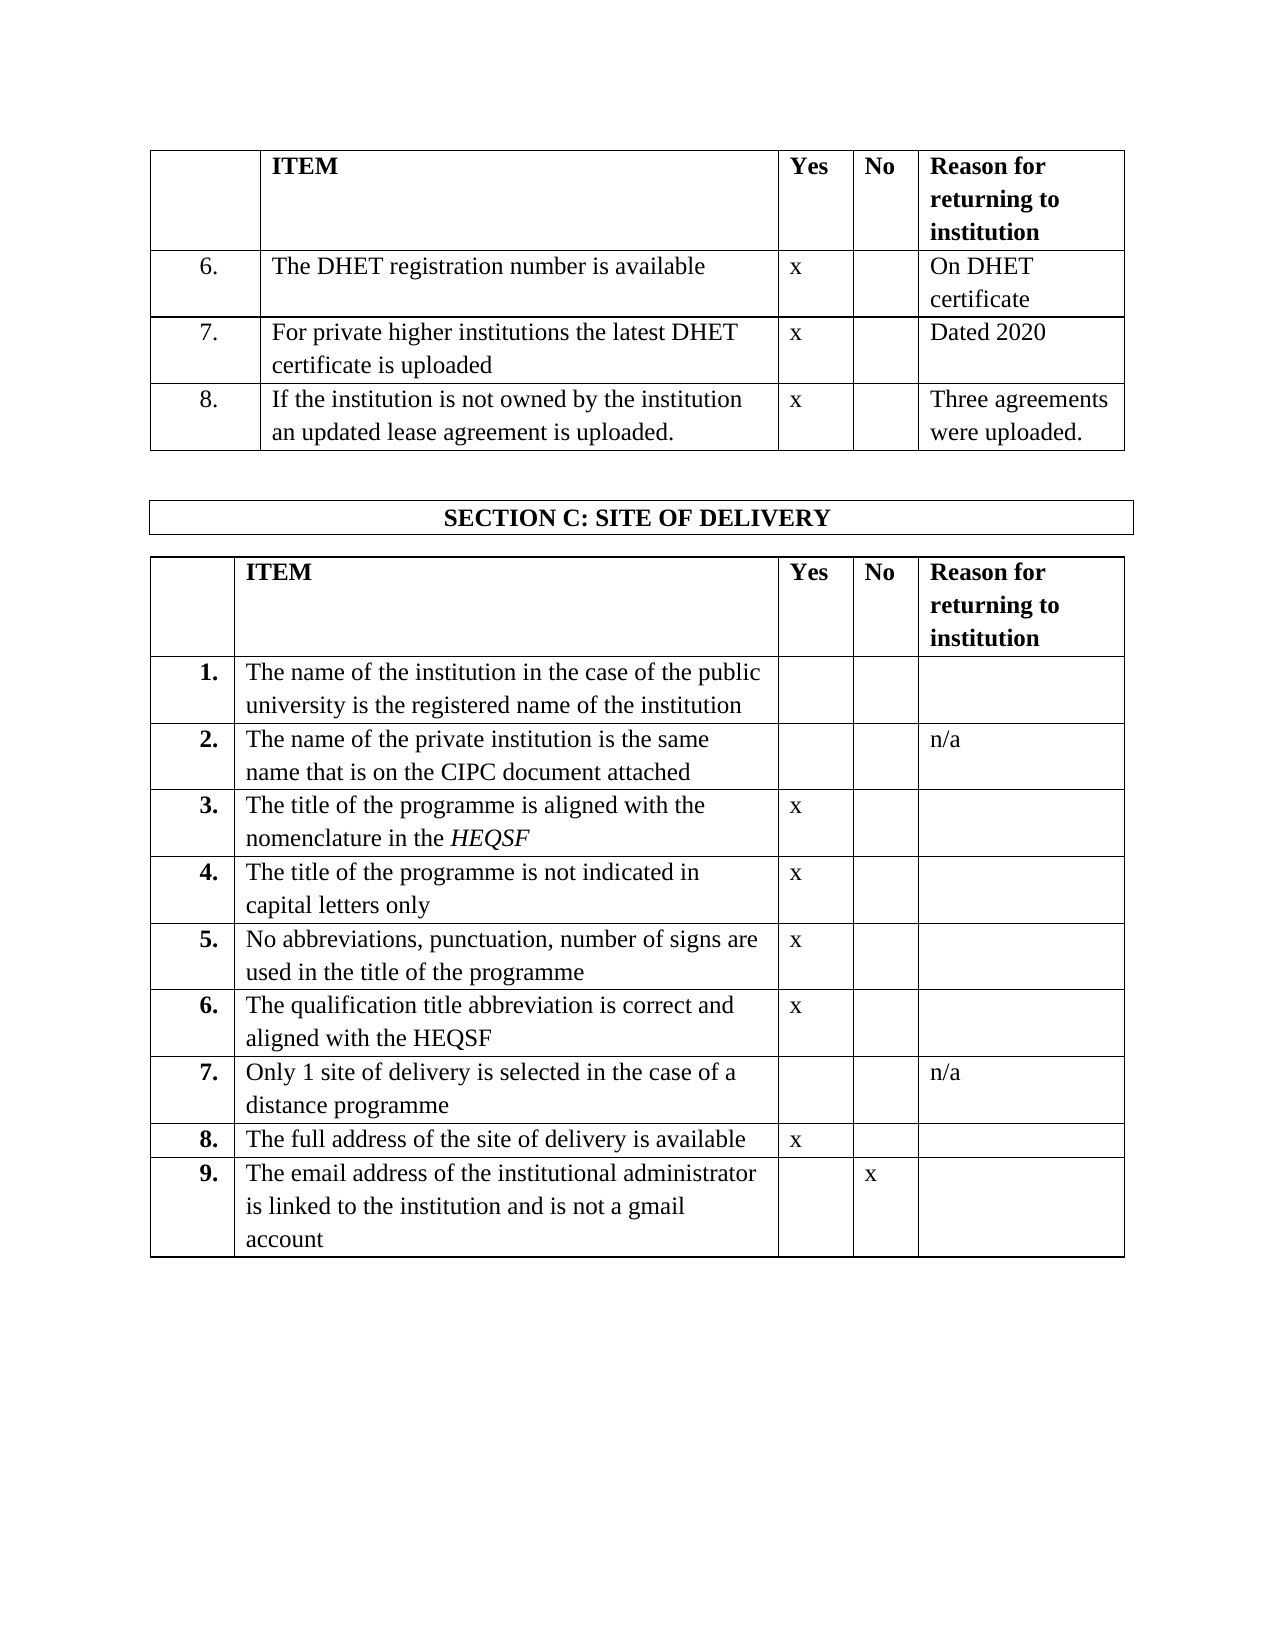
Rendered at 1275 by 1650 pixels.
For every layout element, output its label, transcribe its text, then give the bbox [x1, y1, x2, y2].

table_header No [854, 151, 918, 250]
table_cell If the institution is not owned by the institution an updated lease agreement is uploaded. [261, 384, 778, 450]
table_cell [854, 857, 918, 923]
table_cell [854, 1124, 918, 1157]
table_cell n/a [919, 724, 1124, 789]
table_cell [151, 924, 234, 989]
table_cell The name of the private institution is the same name that is on the CIPC document attached [235, 724, 778, 789]
table_cell [854, 1057, 918, 1123]
table_cell [919, 1158, 1124, 1256]
table_cell [151, 251, 260, 316]
table_cell x [779, 1124, 853, 1157]
table_cell x [779, 318, 853, 383]
table_cell The DHET registration number is available [261, 251, 778, 316]
table_cell [151, 657, 234, 723]
table_header No [854, 558, 918, 656]
table_cell x [779, 857, 853, 923]
table_cell [919, 924, 1124, 989]
table_cell [151, 1124, 234, 1157]
table_cell Three agreements were uploaded. [919, 384, 1124, 450]
table_cell [151, 724, 234, 789]
table_cell x [779, 384, 853, 450]
table_cell [854, 318, 918, 383]
table_cell No abbreviations, punctuation, number of signs are used in the title of the programme [235, 924, 778, 989]
table_cell [919, 990, 1124, 1056]
table_header Yes [779, 558, 853, 656]
table_header [151, 151, 260, 250]
text SECTION C: SITE OF DELIVERY [150, 501, 1133, 534]
table_cell On DHET certificate [919, 251, 1124, 316]
table_cell [919, 1124, 1124, 1157]
table_cell [854, 384, 918, 450]
table_cell [151, 1057, 234, 1123]
table_cell [151, 1158, 234, 1256]
table_cell x [779, 990, 853, 1056]
table_cell [919, 790, 1124, 856]
table_cell [151, 790, 234, 856]
table_cell [854, 924, 918, 989]
table_cell The name of the institution in the case of the public university is the registered name of the institution [235, 657, 778, 723]
table_cell [151, 857, 234, 923]
table_header Reason for returning to institution [919, 151, 1124, 250]
table_cell [779, 1057, 853, 1123]
table_cell x [779, 924, 853, 989]
table_cell The qualification title abbreviation is correct and aligned with the HEQSF [235, 990, 778, 1056]
table_cell [854, 251, 918, 316]
table_cell [779, 724, 853, 789]
table_cell x [779, 790, 853, 856]
table_cell n/a [919, 1057, 1124, 1123]
table_cell x [854, 1158, 918, 1256]
table_cell For private higher institutions the latest DHET certificate is uploaded [261, 318, 778, 383]
table_cell Only 1 site of delivery is selected in the case of a distance programme [235, 1057, 778, 1123]
table_cell The title of the programme is not indicated in capital letters only [235, 857, 778, 923]
table_cell [779, 657, 853, 723]
table_cell x [779, 251, 853, 316]
table_cell [854, 790, 918, 856]
table_cell [919, 857, 1124, 923]
table_cell [854, 657, 918, 723]
table_header [151, 558, 234, 656]
table_header Yes [779, 151, 853, 250]
table_header ITEM [261, 151, 778, 250]
table_cell [151, 318, 260, 383]
table_cell [854, 724, 918, 789]
table_cell [919, 657, 1124, 723]
table_cell [779, 1158, 853, 1256]
table_cell The full address of the site of delivery is available [235, 1124, 778, 1157]
table_cell Dated 2020 [919, 318, 1124, 383]
table_cell The title of the programme is aligned with the nomenclature in the HEQSF [235, 790, 778, 856]
table_cell [854, 990, 918, 1056]
table_cell [151, 990, 234, 1056]
table_header Reason for returning to institution [919, 558, 1124, 656]
table_header ITEM [235, 558, 778, 656]
table_cell [151, 384, 260, 450]
table_cell The email address of the institutional administrator is linked to the institution and is not a gmail account [235, 1158, 778, 1256]
